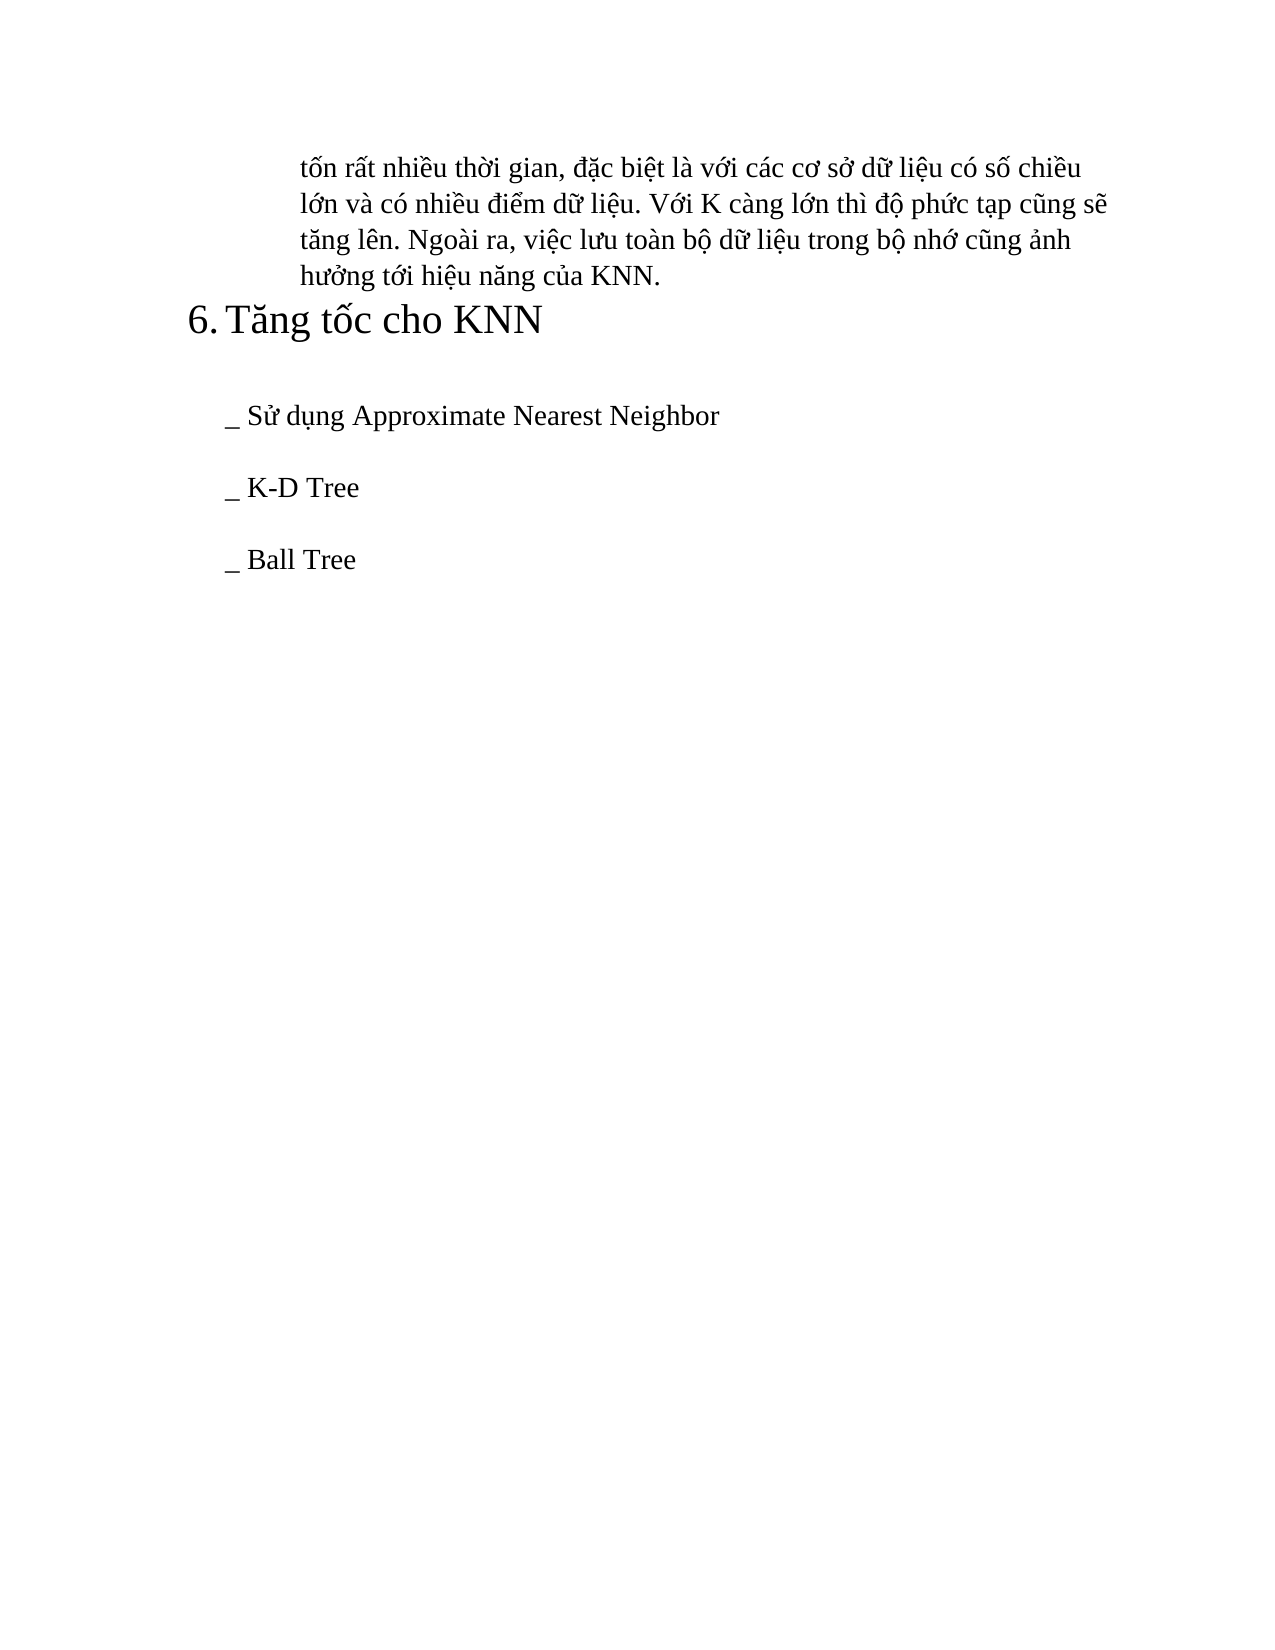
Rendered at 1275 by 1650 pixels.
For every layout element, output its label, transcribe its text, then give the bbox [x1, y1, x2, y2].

list Tăng tốc cho KNN [187, 294, 1125, 342]
list _ K-D Tree [225, 470, 1125, 504]
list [300, 150, 1125, 292]
list _ Ball Tree [225, 542, 1125, 576]
list _ Sử dụng Approximate Nearest Neighbor [225, 398, 1125, 431]
